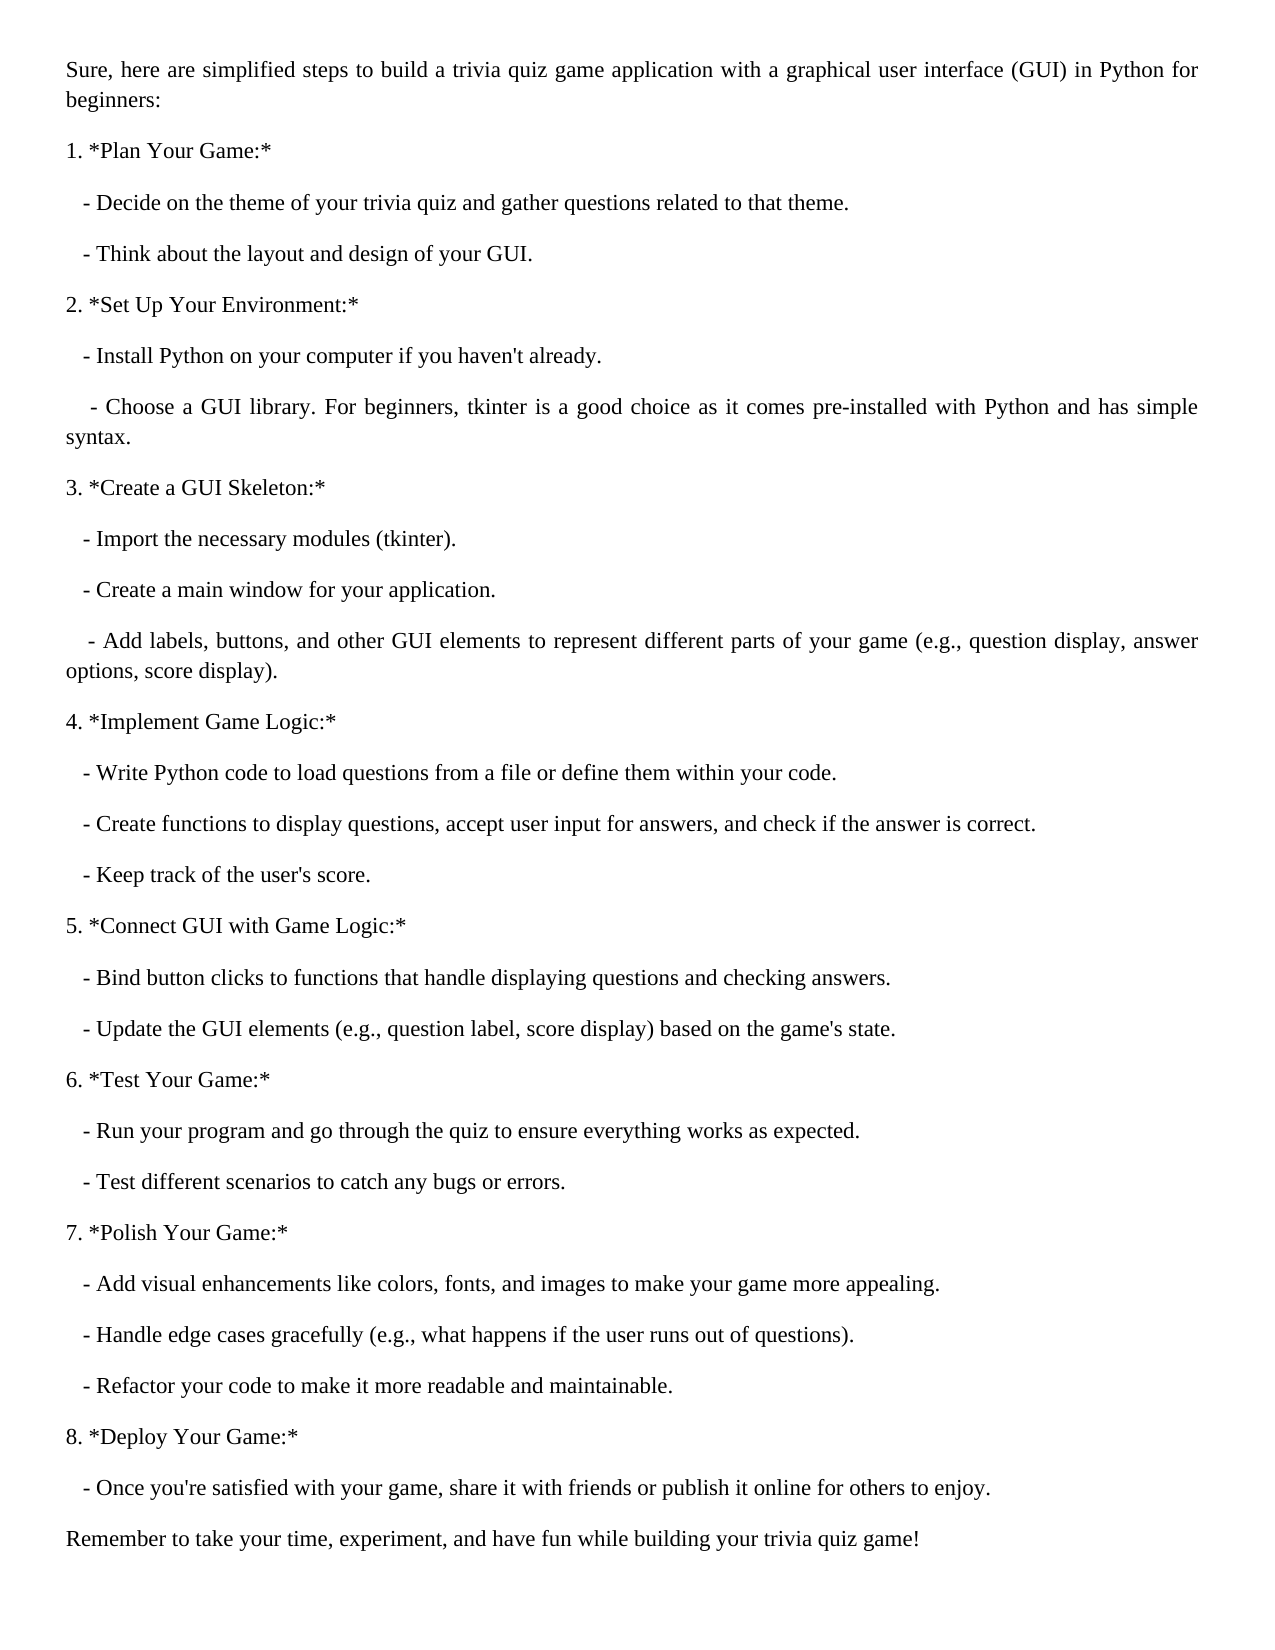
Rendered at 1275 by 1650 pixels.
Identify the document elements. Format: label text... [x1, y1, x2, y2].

text Sure, here are simplified steps to build a trivia quiz game application with a graphical user interface (GUI) in Python for beginners: [66, 56, 1200, 113]
text - Keep track of the user's score. [66, 861, 1200, 888]
text - Import the necessary modules (tkinter). [66, 525, 1200, 551]
text 7. *Polish Your Game:* [66, 1219, 1200, 1245]
text - Think about the layout and design of your GUI. [66, 239, 1200, 266]
text 4. *Implement Game Logic:* [66, 708, 1200, 735]
text - Create a main window for your application. [66, 576, 1200, 602]
text - Write Python code to load questions from a file or define them within your code. [66, 759, 1200, 786]
text - Test different scenarios to catch any bugs or errors. [66, 1168, 1200, 1194]
text - Create functions to display questions, accept user input for answers, and check if the answer is correct. [66, 810, 1200, 837]
text 1. *Plan Your Game:* [66, 137, 1200, 164]
text - Choose a GUI library. For beginners, tkinter is a good choice as it comes pre-installed with Python and has simple syntax. [66, 393, 1200, 449]
text 8. *Deploy Your Game:* [66, 1423, 1200, 1449]
text 6. *Test Your Game:* [66, 1066, 1200, 1092]
text - Add labels, buttons, and other GUI elements to represent different parts of your game (e.g., question display, answer options, score display). [66, 627, 1200, 684]
text - Decide on the theme of your trivia quiz and gather questions related to that theme. [66, 188, 1200, 215]
text - Once you're satisfied with your game, share it with friends or publish it online for others to enjoy. [66, 1474, 1200, 1500]
text Remember to take your time, experiment, and have fun while building your trivia quiz game! [66, 1525, 1200, 1551]
text - Run your program and go through the quiz to ensure everything works as expected. [66, 1117, 1200, 1143]
text - Update the GUI elements (e.g., question label, score display) based on the game's state. [66, 1014, 1200, 1041]
text - Install Python on your computer if you haven't already. [66, 342, 1200, 368]
text 3. *Create a GUI Skeleton:* [66, 474, 1200, 500]
text - Refactor your code to make it more readable and maintainable. [66, 1372, 1200, 1398]
text 2. *Set Up Your Environment:* [66, 291, 1200, 317]
text - Handle edge cases gracefully (e.g., what happens if the user runs out of questions). [66, 1321, 1200, 1347]
text - Add visual enhancements like colors, fonts, and images to make your game more appealing. [66, 1270, 1200, 1296]
text 5. *Connect GUI with Game Logic:* [66, 912, 1200, 939]
text - Bind button clicks to functions that handle displaying questions and checking answers. [66, 963, 1200, 990]
